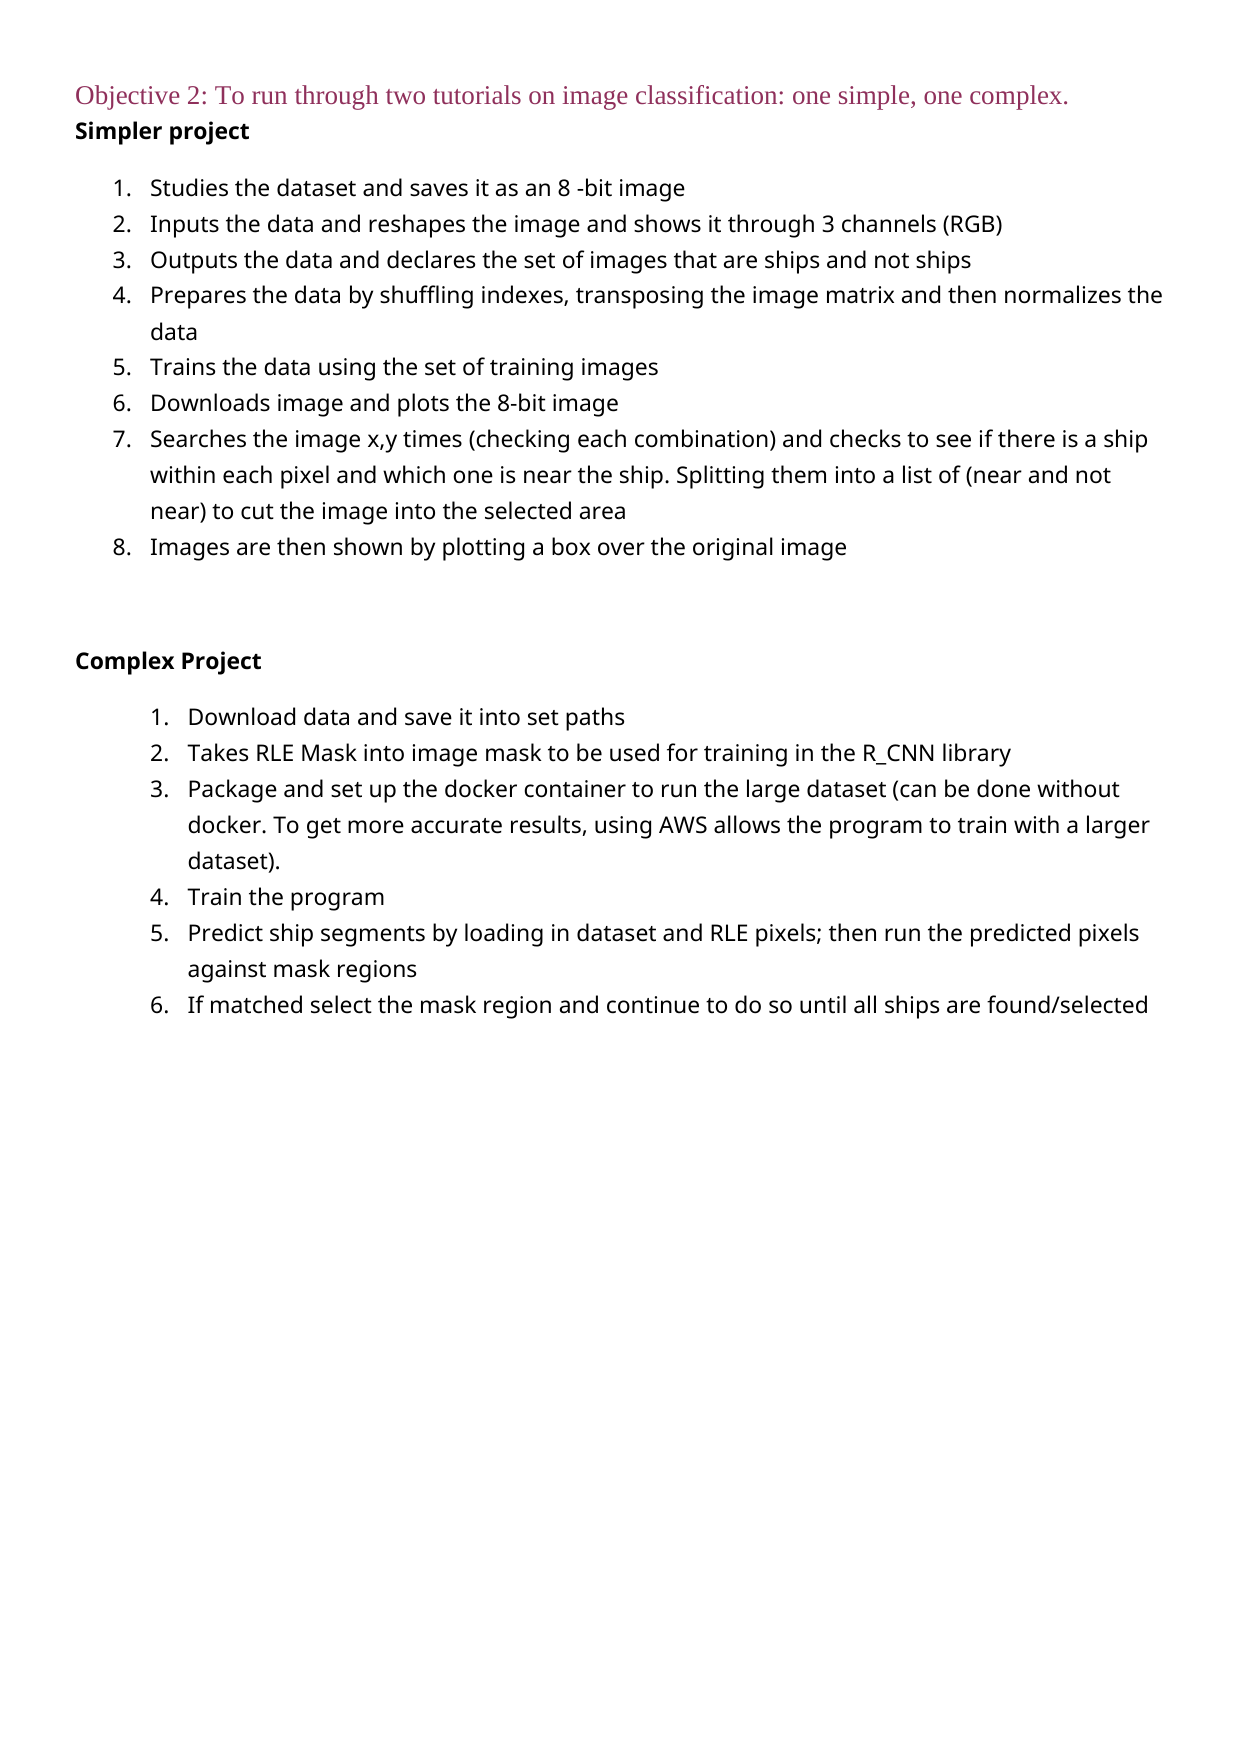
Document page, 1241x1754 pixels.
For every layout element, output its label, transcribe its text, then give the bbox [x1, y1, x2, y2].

list Prepares the data by shuffling indexes, transposing the image matrix and then normalizes the data [112, 279, 1165, 347]
list Predict ship segments by loading in dataset and RLE pixels; then run the predicted pixels against mask regions [150, 917, 1165, 984]
list Trains the data using the set of training images [112, 351, 1165, 383]
list Download data and save it into set paths [150, 701, 1165, 733]
list Package and set up the docker container to run the large dataset (can be done without docker. To get more accurate results, using AWS allows the program to train with a larger dataset). [150, 773, 1165, 876]
list If matched select the mask region and continue to do so until all ships are found/selected [150, 989, 1165, 1020]
text Complex Project [75, 644, 1165, 676]
text Simpler project [75, 115, 1165, 146]
list Train the program [150, 881, 1165, 912]
list Downloads image and plots the 8-bit image [112, 387, 1165, 418]
list Takes RLE Mask into image mask to be used for training in the R_CNN library [150, 737, 1165, 768]
list Outputs the data and declares the set of images that are ships and not ships [112, 243, 1165, 275]
list Studies the dataset and saves it as an 8 -bit image [112, 172, 1165, 203]
list Images are then shown by plotting a box over the original image [112, 531, 1165, 562]
subtitle Objective 2: To run through two tutorials on image classification: one simple, one complex. [75, 79, 1165, 110]
list Inputs the data and reshapes the image and shows it through 3 channels (RGB) [112, 208, 1165, 239]
list Searches the image x,y times (checking each combination) and checks to see if there is a ship within each pixel and which one is near the ship. Splitting them into a list of (near and not near) to cut the image into the selected area [112, 423, 1165, 526]
